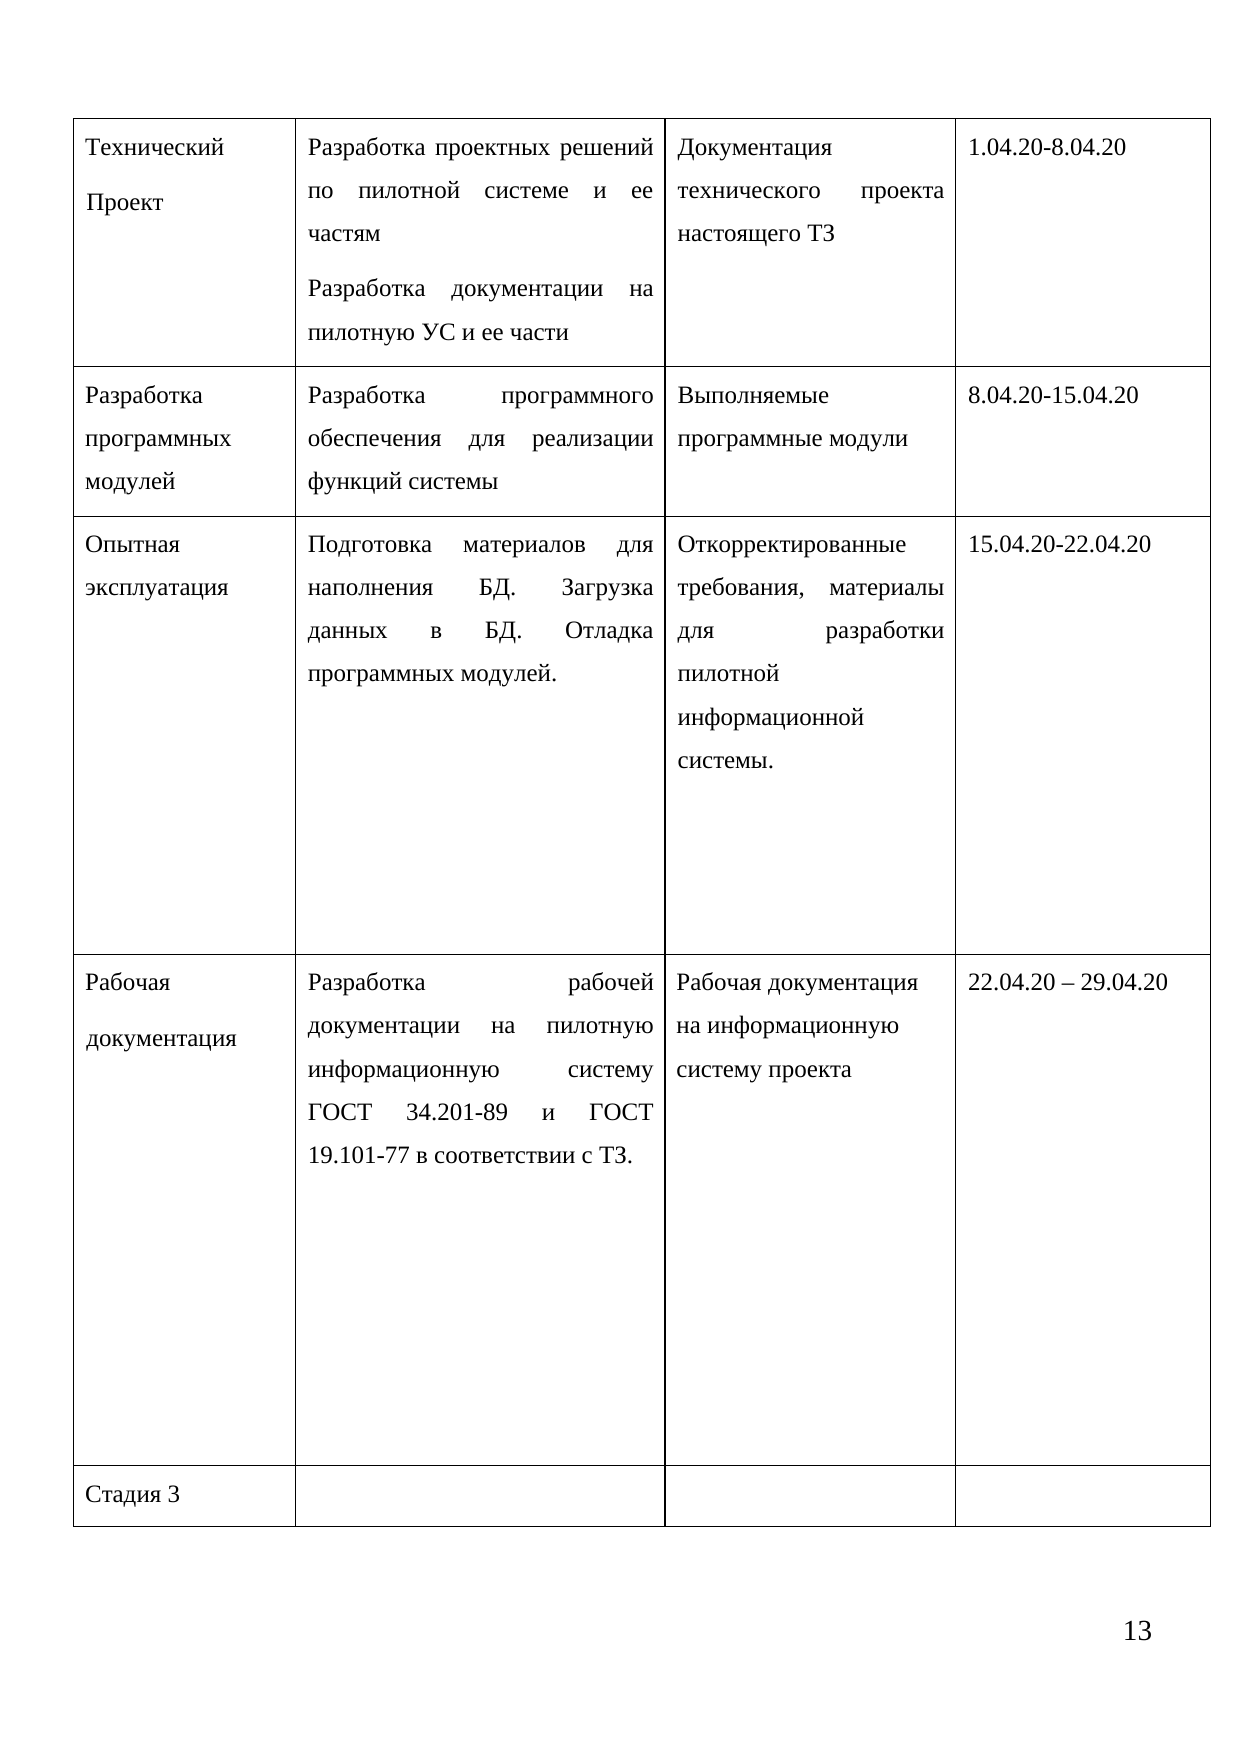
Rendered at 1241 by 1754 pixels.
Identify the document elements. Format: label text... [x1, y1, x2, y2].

table_cell Рабочая документация на информационную систему проекта [666, 955, 955, 1465]
table_cell [296, 1466, 664, 1526]
table_cell Рабочая документация [74, 955, 295, 1465]
table_cell 15.04.20-22.04.20 [956, 517, 1210, 954]
table_cell 22.04.20 – 29.04.20 [956, 955, 1210, 1465]
table_cell 1.04.20-8.04.20 [956, 119, 1210, 366]
table_cell [956, 1466, 1210, 1526]
table_cell Откорректированные требования, материалы для разработки пилотной информационной системы. [666, 517, 955, 954]
table_cell [666, 1466, 955, 1526]
table_cell Подготовка материалов для наполнения БД. Загрузка данных в БД. Отладка программных модулей. [296, 517, 664, 954]
table_cell 8.04.20-15.04.20 [956, 367, 1210, 516]
table_cell Разработка рабочей документации на пилотную информационную систему ГОСТ 34.201-89 и ГОСТ 19.101-77 в соответствии с ТЗ. [296, 955, 664, 1465]
table_cell Стадия 3 [74, 1466, 295, 1526]
table_cell Разработка программных модулей [74, 367, 295, 516]
table_cell Документация технического проекта настоящего ТЗ [666, 119, 955, 366]
table_cell Технический Проект [74, 119, 295, 366]
table_cell Разработка проектных решений по пилотной системе и ее частям Разработка документации на пилотную УС и ее части [296, 119, 664, 366]
table_cell Разработка программного обеспечения для реализации функций системы [296, 367, 664, 516]
table_cell Опытная эксплуатация [74, 517, 295, 954]
table_cell Выполняемые программные модули [666, 367, 955, 516]
